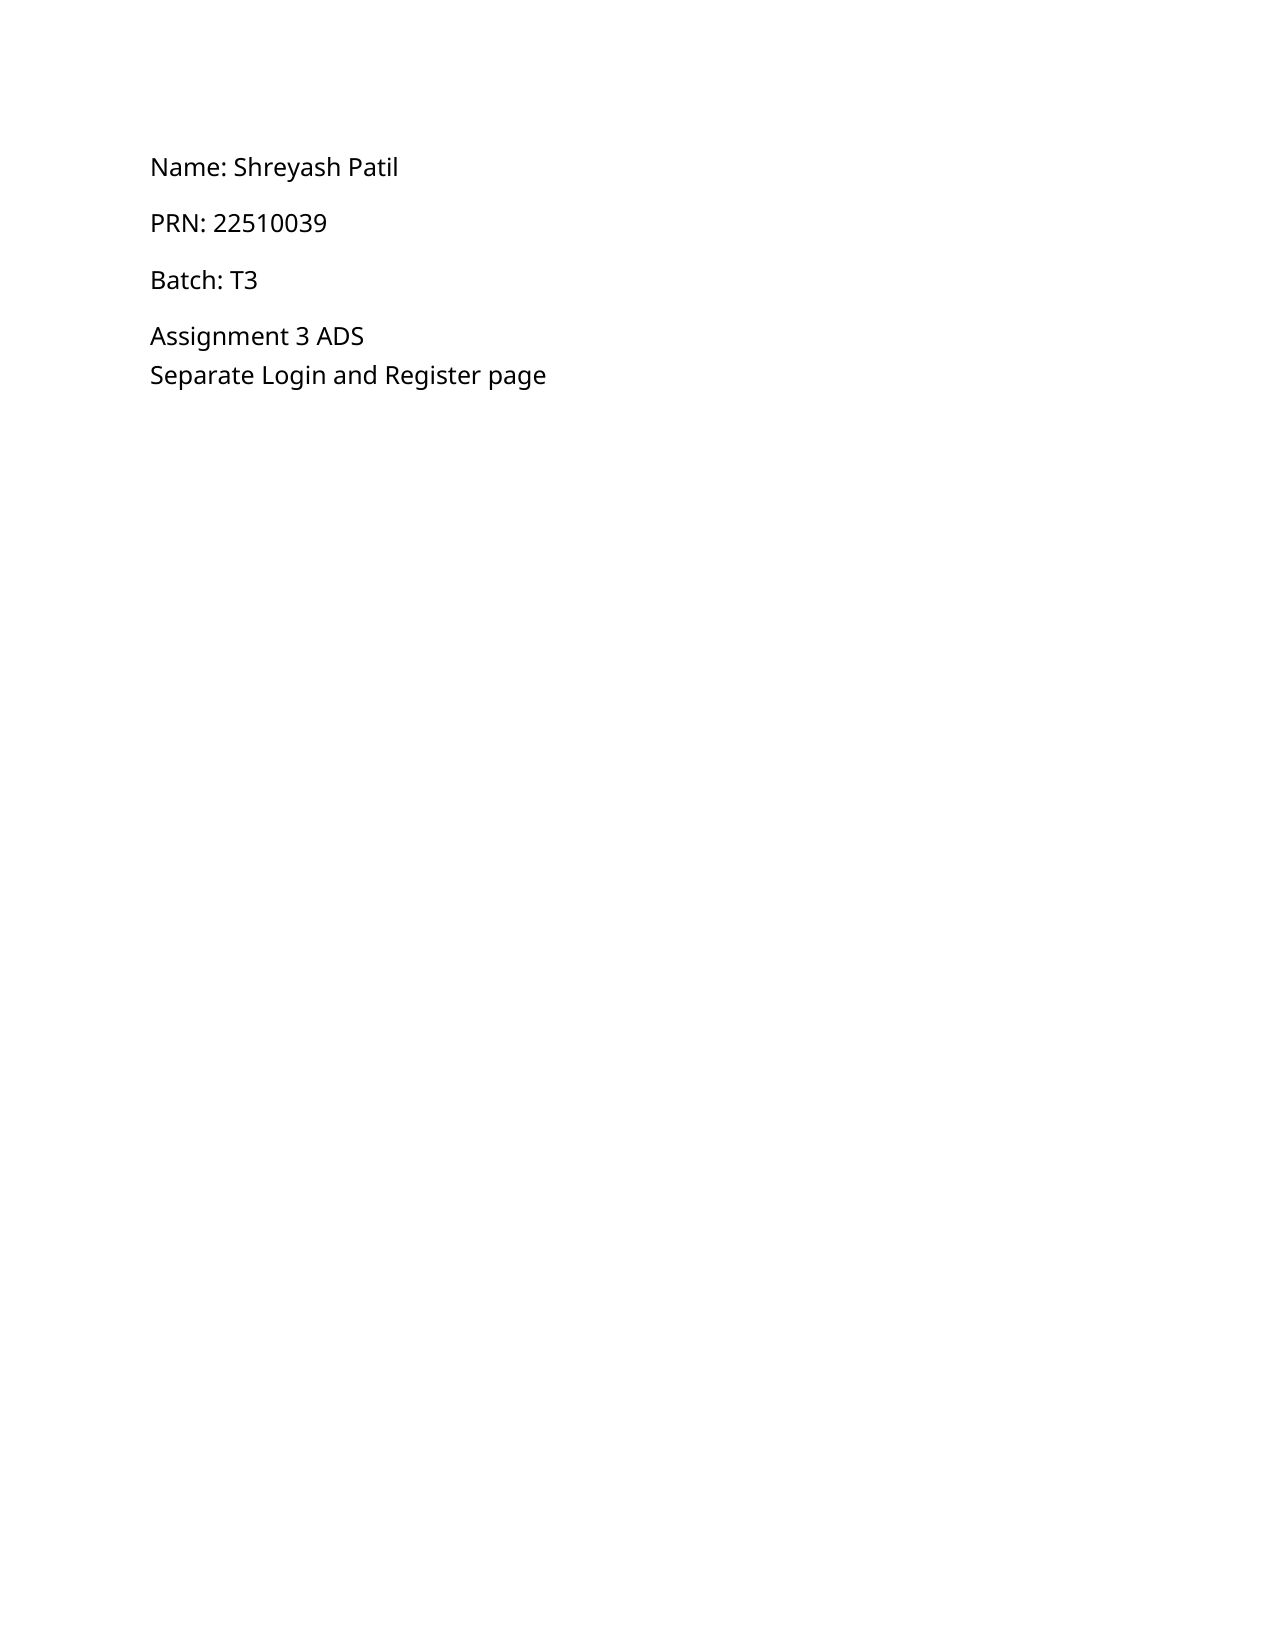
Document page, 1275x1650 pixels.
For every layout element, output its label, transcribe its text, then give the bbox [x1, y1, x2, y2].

text Name: Shreyash Patil [150, 150, 1125, 184]
text PRN: 22510039 [150, 206, 1125, 240]
text Assignment 3 ADS Separate Login and Register page [150, 318, 1125, 392]
text Batch: T3 [150, 262, 1125, 296]
